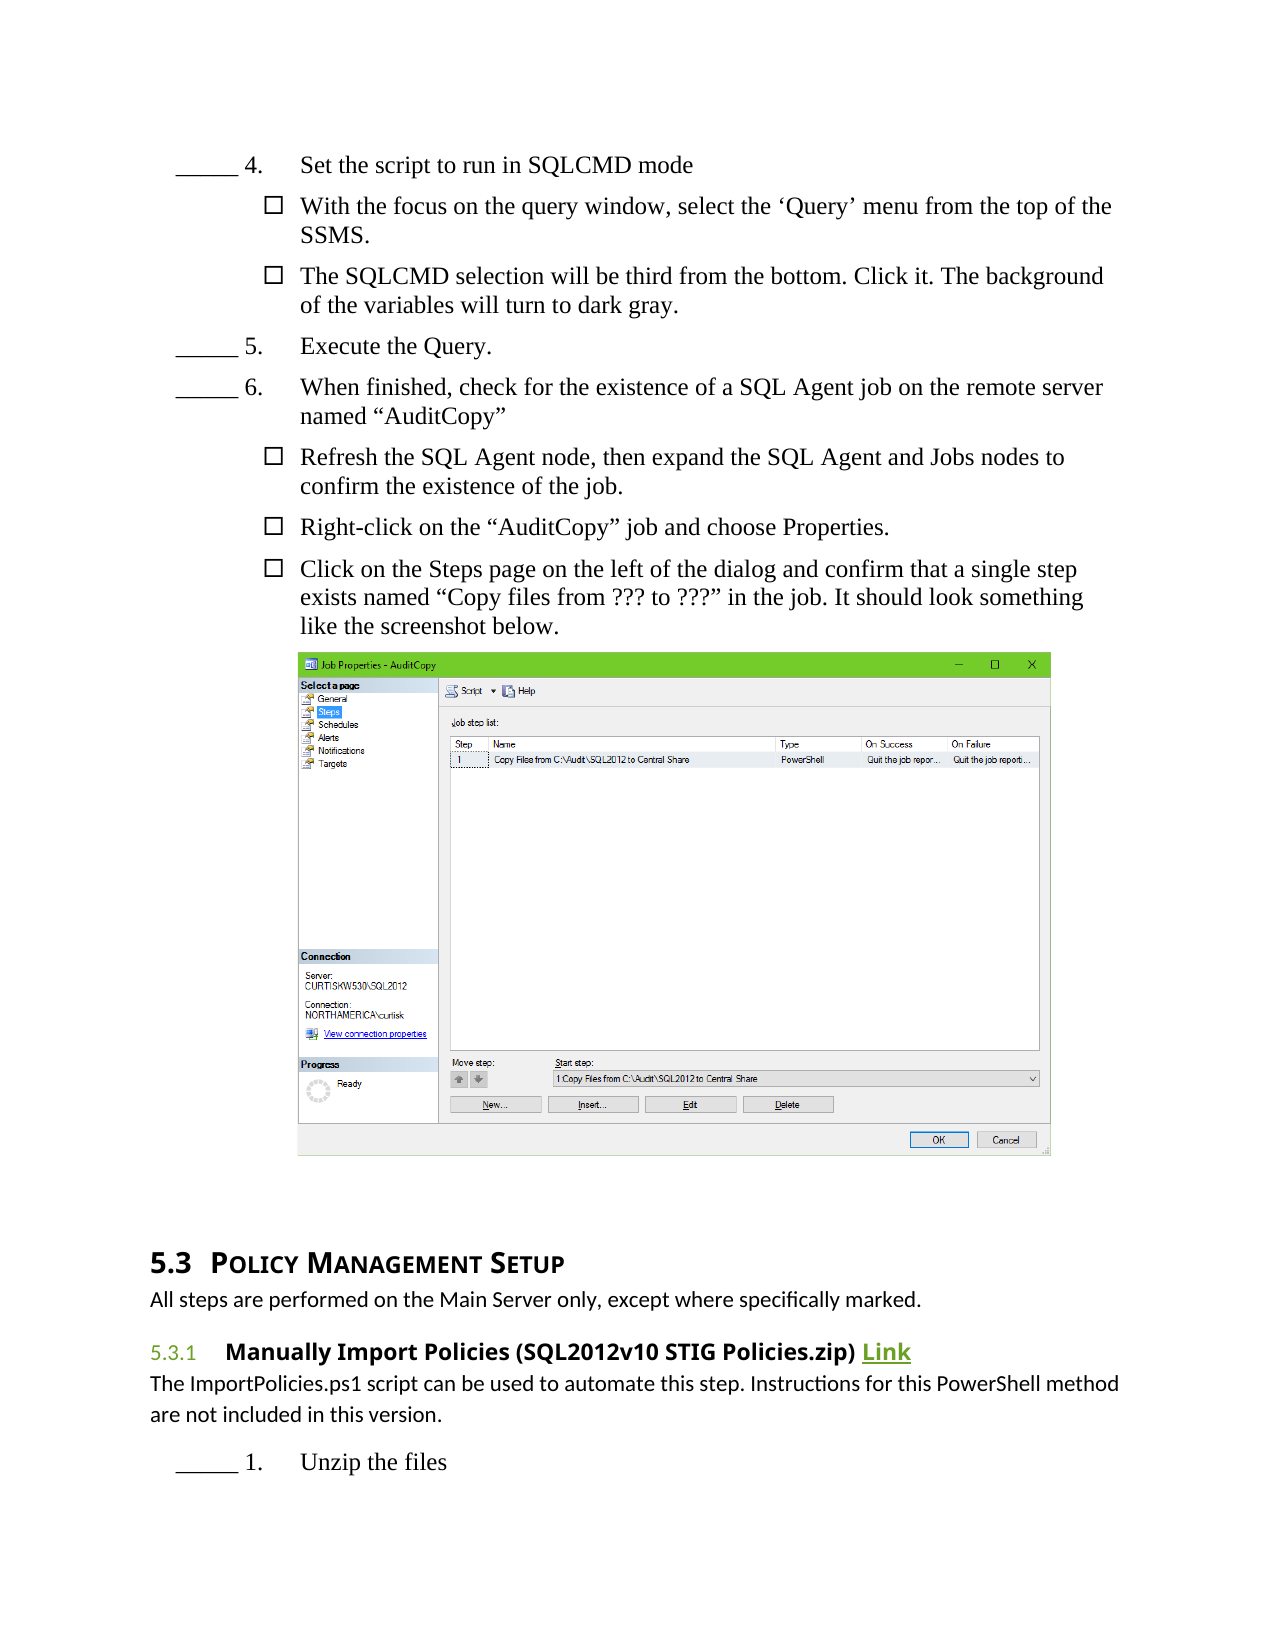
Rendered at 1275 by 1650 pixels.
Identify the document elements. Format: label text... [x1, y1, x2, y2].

text The ImportPolicies.ps1 script can be used to automate this step. Instructions for this PowerShell method are not included in this version. [150, 1369, 1125, 1428]
subtitle Manually Import Policies (SQL2012v10 STIG Policies.zip) Link [150, 1336, 1125, 1367]
text Set the script to run in SQLCMD mode [150, 150, 1125, 179]
list The SQLCMD selection will be third from the bottom. Click it. The background of the variables will turn to dark gray. [262, 261, 1125, 319]
text When finished, check for the existence of a SQL Agent job on the remote server named “AuditCopy” [150, 372, 1125, 430]
list Refresh the SQL Agent node, then expand the SQL Agent and Jobs nodes to confirm the existence of the job. [262, 442, 1125, 500]
picture [297, 652, 1051, 1156]
text All steps are performed on the Main Server only, except where specifically marked. [150, 1285, 1125, 1313]
text Execute the Query. [150, 331, 1125, 360]
list Unzip the files [150, 1447, 1125, 1475]
list With the focus on the query window, select the ‘Query’ menu from the top of the SSMS. [262, 191, 1125, 249]
subtitle Policy Management Setup [150, 1242, 1125, 1282]
list Right-click on the “AuditCopy” job and choose Properties. [262, 512, 1125, 541]
list Click on the Steps page on the left of the dialog and confirm that a single step exists named “Copy files from ??? to ???” in the job. It should look something like the screenshot below. [262, 554, 1125, 640]
